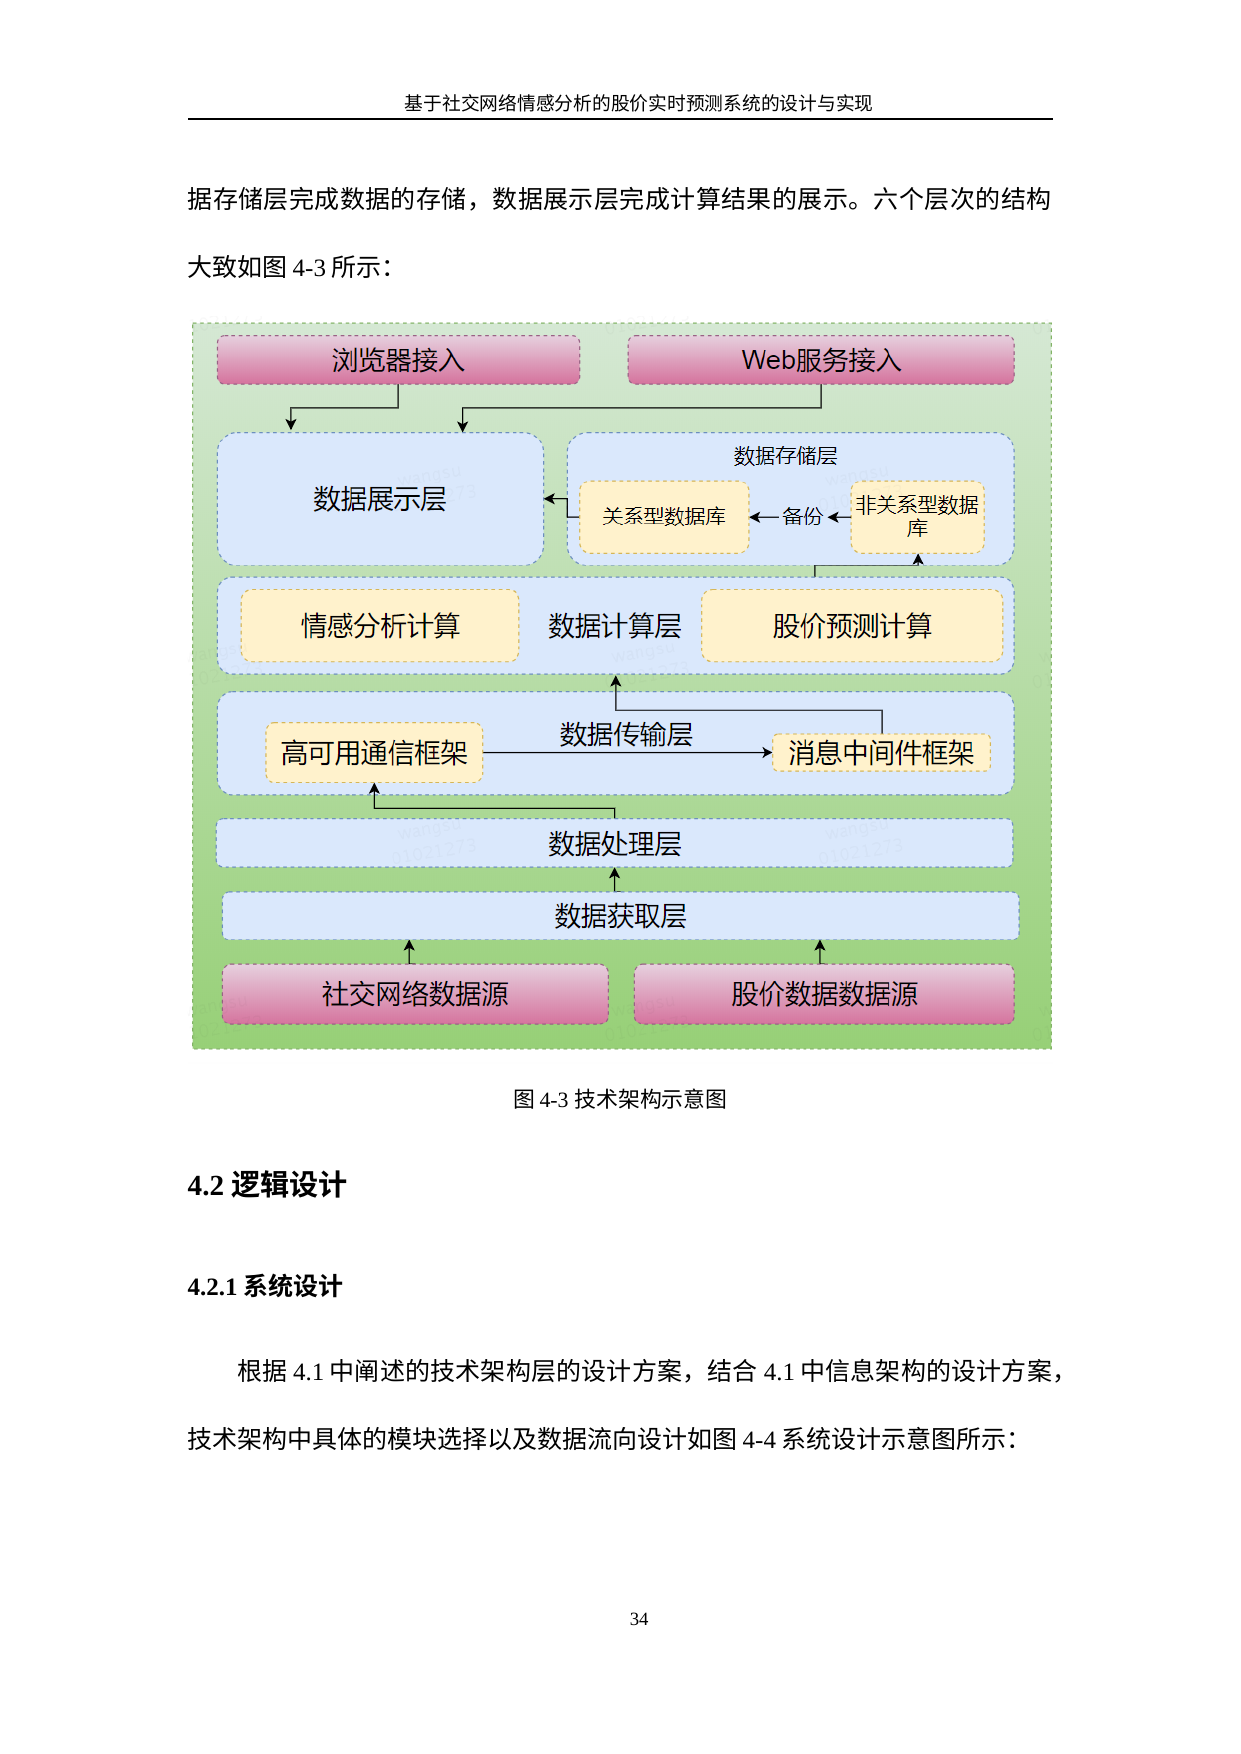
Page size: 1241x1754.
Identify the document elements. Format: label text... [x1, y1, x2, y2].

picture [187, 316, 1053, 1064]
text 图4-3 技术架构示意图 [187, 1081, 1053, 1115]
subtitle 4.2.1 系统设计 [187, 1251, 1053, 1318]
text 根据4.1中阐述的技术架构层的设计方案，结合4.1中信息架构的设计方案，技术架构中具体的模块选择以及数据流向设计如图4-4系统设计示意图所示： [187, 1335, 1053, 1471]
subtitle 4.2 逻辑设计 [187, 1149, 1053, 1217]
